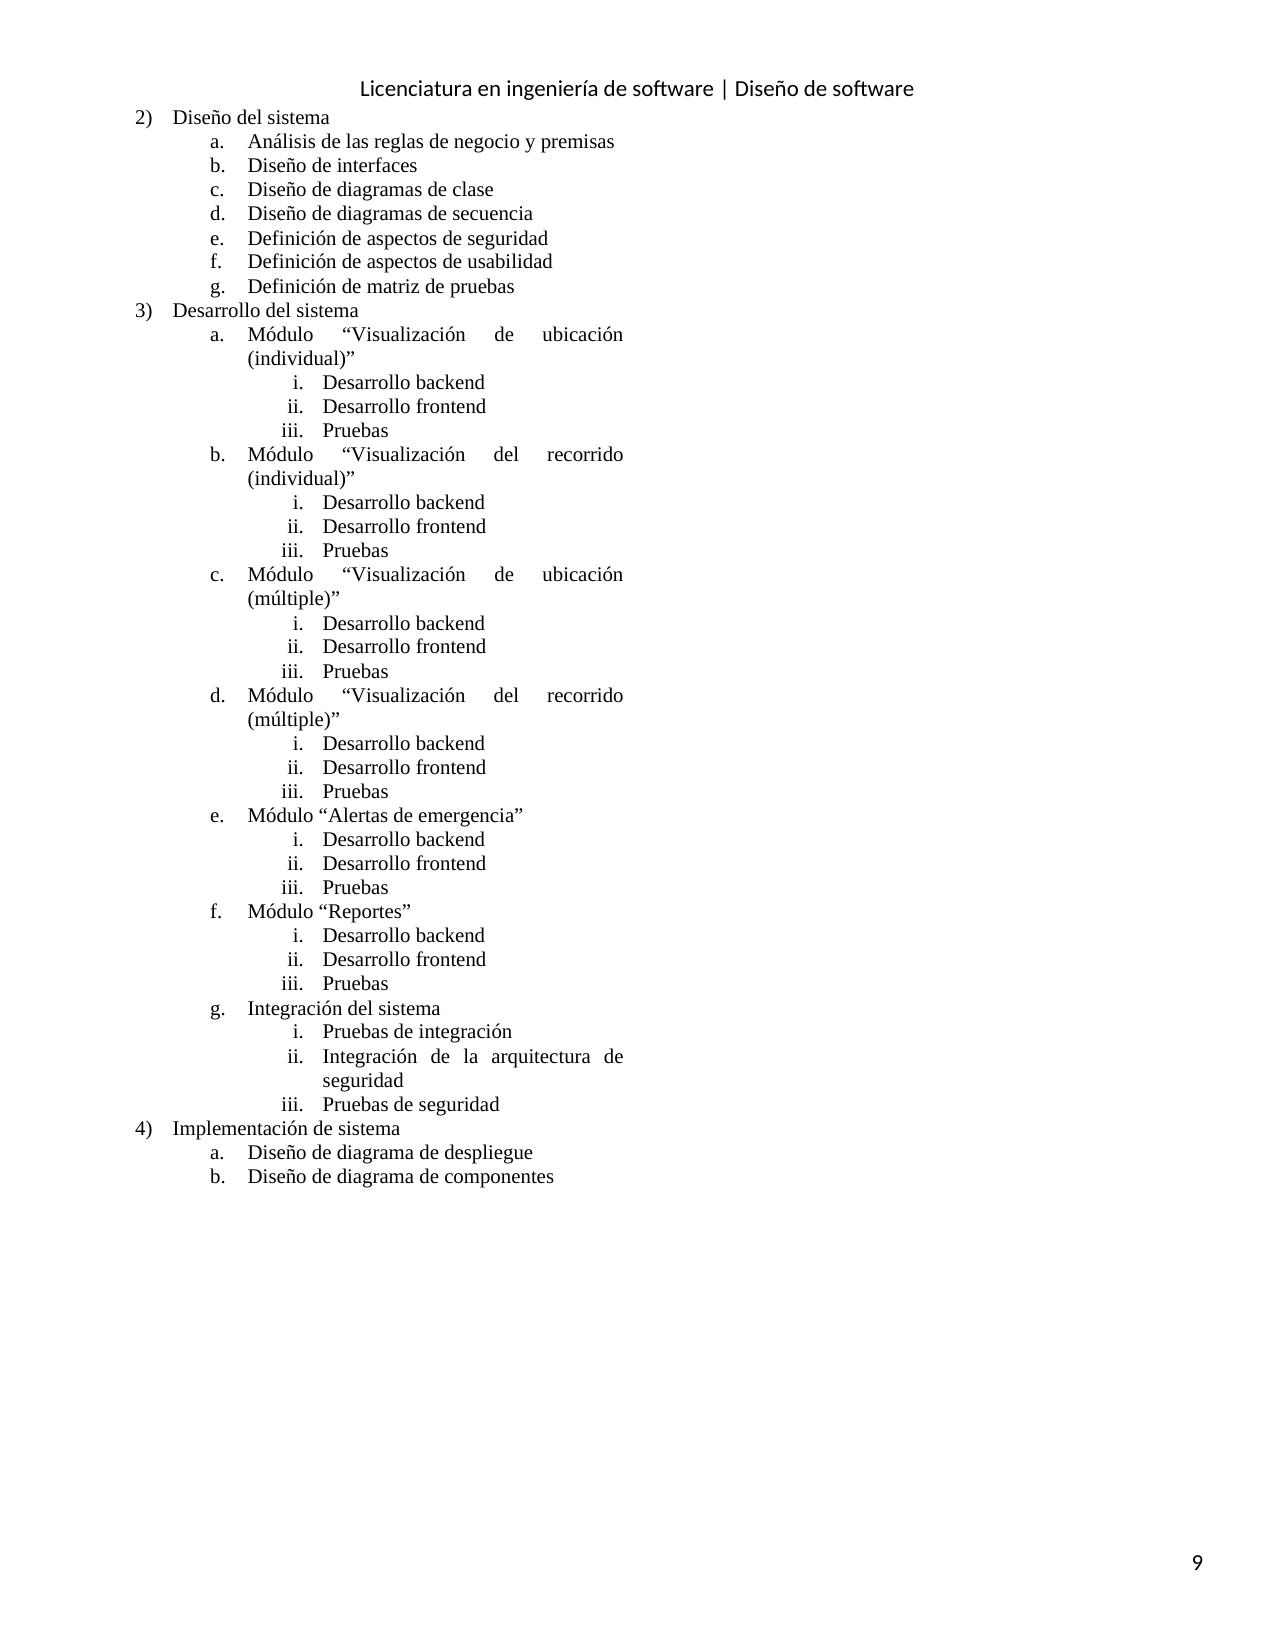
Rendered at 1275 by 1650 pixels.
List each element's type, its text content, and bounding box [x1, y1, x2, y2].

list Implementación de sistema [135, 1116, 624, 1140]
list Pruebas [304, 418, 624, 442]
list Desarrollo backend [304, 370, 624, 394]
list Diseño del sistema [135, 105, 624, 129]
list Desarrollo frontend [304, 947, 624, 971]
list Módulo “Visualización de ubicación (múltiple)” [210, 562, 624, 610]
list Pruebas de seguridad [304, 1092, 624, 1116]
list Desarrollo frontend [304, 755, 624, 779]
list Módulo “Visualización del recorrido (individual)” [210, 442, 624, 490]
list Diseño de diagramas de secuencia [210, 201, 624, 225]
list Pruebas [304, 658, 624, 683]
list Desarrollo del sistema [135, 298, 624, 322]
list Desarrollo backend [304, 610, 624, 634]
list Desarrollo frontend [304, 514, 624, 538]
list Desarrollo backend [304, 490, 624, 514]
list Definición de aspectos de usabilidad [210, 249, 624, 273]
list Desarrollo frontend [304, 634, 624, 658]
list Pruebas de integración [304, 1019, 624, 1043]
list Desarrollo backend [304, 731, 624, 755]
list Análisis de las reglas de negocio y premisas [210, 129, 624, 153]
list Desarrollo backend [304, 827, 624, 851]
list Diseño de diagrama de componentes [210, 1164, 624, 1188]
list Diseño de interfaces [210, 153, 624, 177]
list Desarrollo frontend [304, 394, 624, 418]
list Desarrollo frontend [304, 851, 624, 875]
list Definición de matriz de pruebas [210, 273, 624, 298]
list Definición de aspectos de seguridad [210, 225, 624, 249]
list Pruebas [304, 875, 624, 899]
list Pruebas [304, 779, 624, 803]
list Módulo “Visualización del recorrido (múltiple)” [210, 683, 624, 731]
list Diseño de diagrama de despliegue [210, 1140, 624, 1164]
list Módulo “Visualización de ubicación (individual)” [210, 322, 624, 370]
list Módulo “Alertas de emergencia” [210, 803, 624, 827]
list Pruebas [304, 971, 624, 995]
list Desarrollo backend [304, 923, 624, 947]
list Diseño de diagramas de clase [210, 177, 624, 201]
list Pruebas [304, 538, 624, 562]
list Integración del sistema [210, 995, 624, 1019]
list Módulo “Reportes” [210, 899, 624, 923]
list Integración de la arquitectura de seguridad [304, 1043, 624, 1092]
